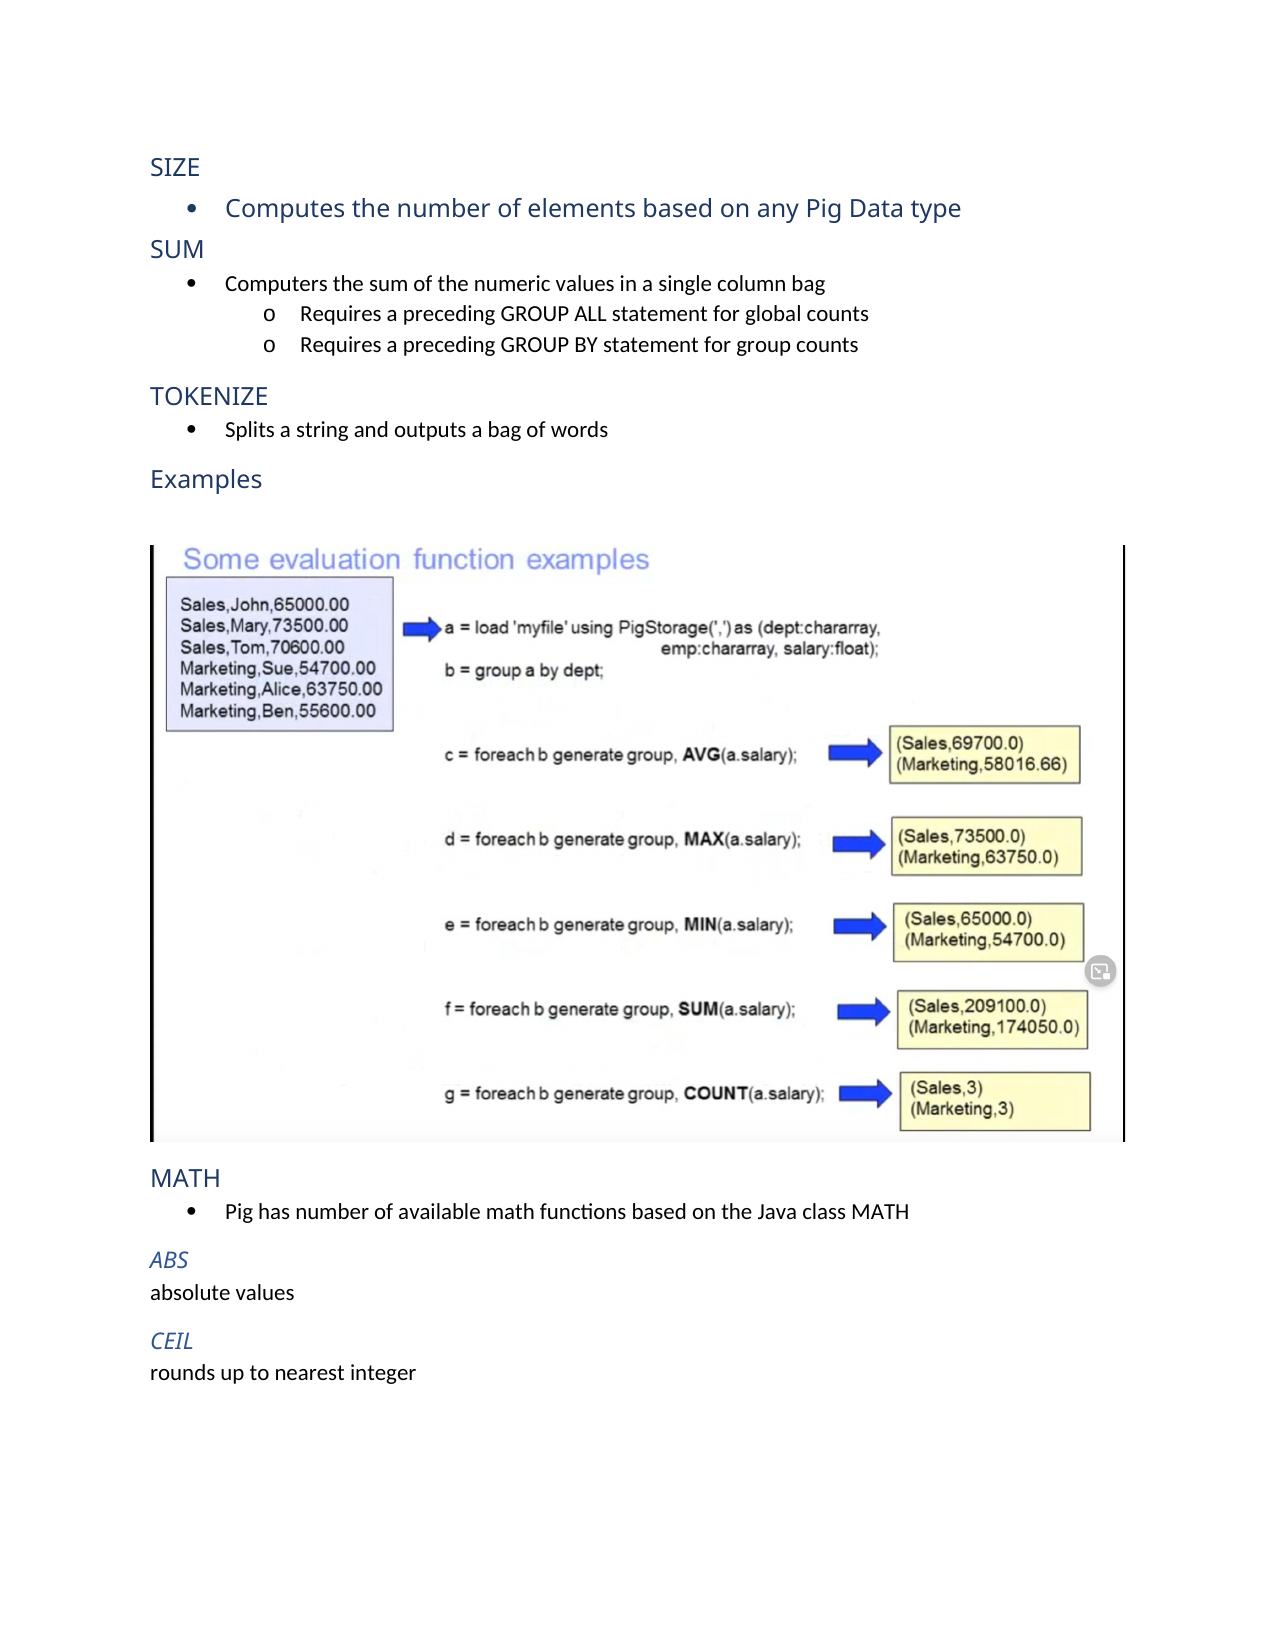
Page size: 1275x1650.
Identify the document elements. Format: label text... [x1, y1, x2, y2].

subtitle SUM [150, 232, 1125, 266]
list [262, 299, 1125, 328]
list Pig has number of available math functions based on the Java class MATH [187, 1197, 1125, 1225]
subtitle ABS [150, 1244, 1125, 1275]
subtitle CEIL [150, 1325, 1125, 1356]
list Splits a string and outputs a bag of words [187, 415, 1125, 443]
subtitle Examples [150, 462, 1125, 496]
picture [150, 545, 1125, 1142]
list Computers the sum of the numeric values in a single column bag [187, 269, 1125, 297]
subtitle Computes the number of elements based on any Pig Data type [187, 191, 1125, 225]
subtitle MATH [150, 1160, 1125, 1194]
text absolute values [150, 1278, 1125, 1306]
list Requires a preceding GROUP BY statement for group counts [262, 330, 1125, 359]
subtitle TOKENIZE [150, 378, 1125, 412]
subtitle SIZE [150, 150, 1125, 184]
text rounds up to nearest integer [150, 1358, 1125, 1386]
